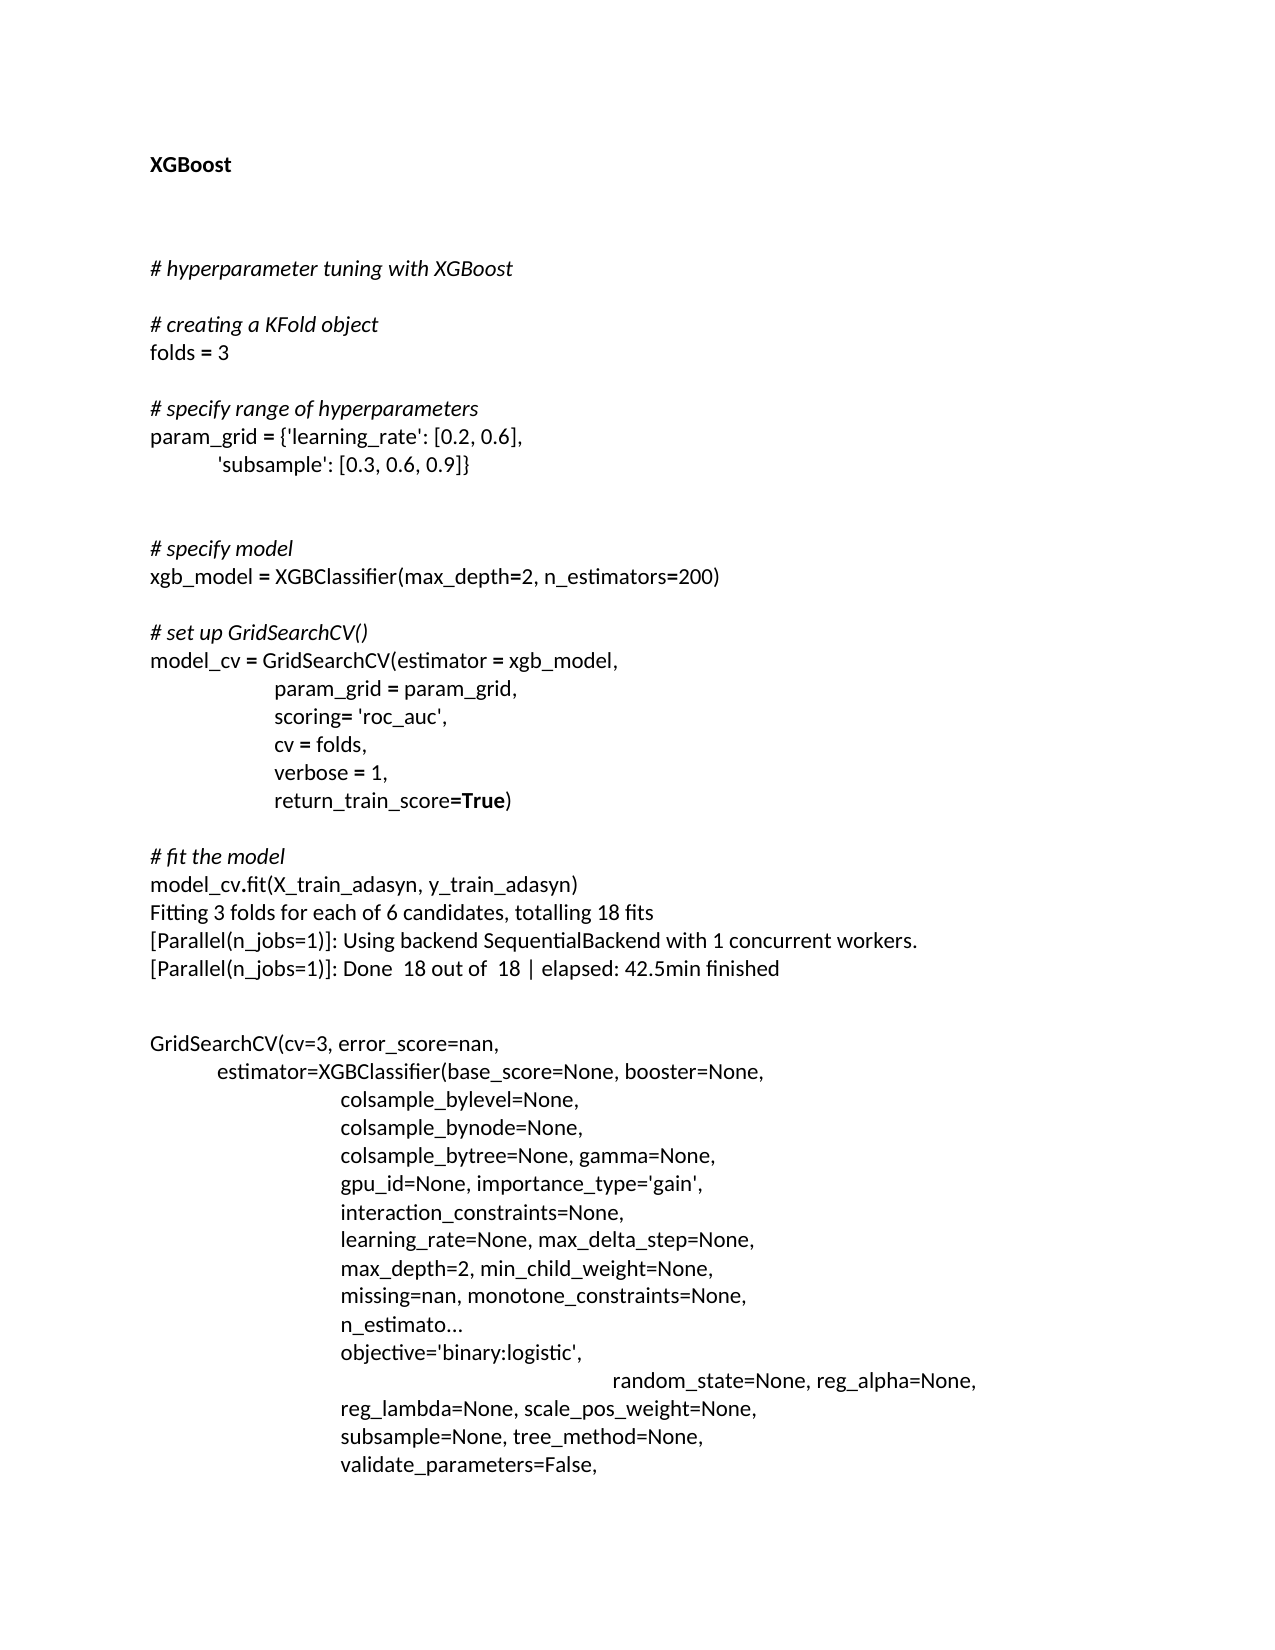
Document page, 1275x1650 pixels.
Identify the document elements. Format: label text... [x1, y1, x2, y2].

text colsample_bytree=None, gamma=None, [150, 1142, 1125, 1169]
text gpu_id=None, importance_type='gain', [150, 1169, 1125, 1198]
text interaction_constraints=None, [150, 1198, 1125, 1226]
text colsample_bynode=None, [150, 1113, 1125, 1142]
text learning_rate=None, max_delta_step=None, [150, 1226, 1125, 1254]
text model_cv.fit(X_train_adasyn, y_train_adasyn) [150, 871, 1125, 898]
text # specify range of hyperparameters [150, 394, 1125, 422]
text objective='binary:logistic', [150, 1338, 1125, 1366]
text scoring= 'roc_auc', [150, 702, 1125, 730]
text 'subsample': [0.3, 0.6, 0.9]} [150, 450, 1125, 478]
text # set up GridSearchCV() [150, 618, 1125, 646]
text estimator=XGBClassifier(base_score=None, booster=None, [150, 1057, 1125, 1086]
text param_grid = param_grid, [150, 674, 1125, 702]
text Fitting 3 folds for each of 6 candidates, totalling 18 fits [150, 898, 1125, 927]
text GridSearchCV(cv=3, error_score=nan, [150, 1029, 1125, 1057]
text [Parallel(n_jobs=1)]: Using backend SequentialBackend with 1 concurrent workers. [150, 927, 1125, 954]
text xgb_model = XGBClassifier(max_depth=2, n_estimators=200) [150, 562, 1125, 590]
text # fit the model [150, 842, 1125, 871]
text missing=nan, monotone_constraints=None, [150, 1282, 1125, 1310]
text # creating a KFold object [150, 310, 1125, 338]
text cv = folds, [150, 730, 1125, 758]
text param_grid = {'learning_rate': [0.2, 0.6], [150, 422, 1125, 450]
text # hyperparameter tuning with XGBoost [150, 254, 1125, 282]
text n_estimato... [150, 1310, 1125, 1338]
subtitle XGBoost [150, 150, 1125, 178]
text colsample_bylevel=None, [150, 1086, 1125, 1113]
text random_state=None, reg_alpha=None, [150, 1366, 1125, 1394]
text max_depth=2, min_child_weight=None, [150, 1254, 1125, 1282]
text return_train_score=True) [150, 786, 1125, 814]
text reg_lambda=None, scale_pos_weight=None, [150, 1394, 1125, 1422]
text validate_parameters=False, [150, 1450, 1125, 1478]
text [Parallel(n_jobs=1)]: Done 18 out of 18 | elapsed: 42.5min finished [150, 954, 1125, 983]
text model_cv = GridSearchCV(estimator = xgb_model, [150, 646, 1125, 674]
text # specify model [150, 534, 1125, 562]
text subsample=None, tree_method=None, [150, 1422, 1125, 1450]
text verbose = 1, [150, 758, 1125, 786]
text folds = 3 [150, 338, 1125, 366]
